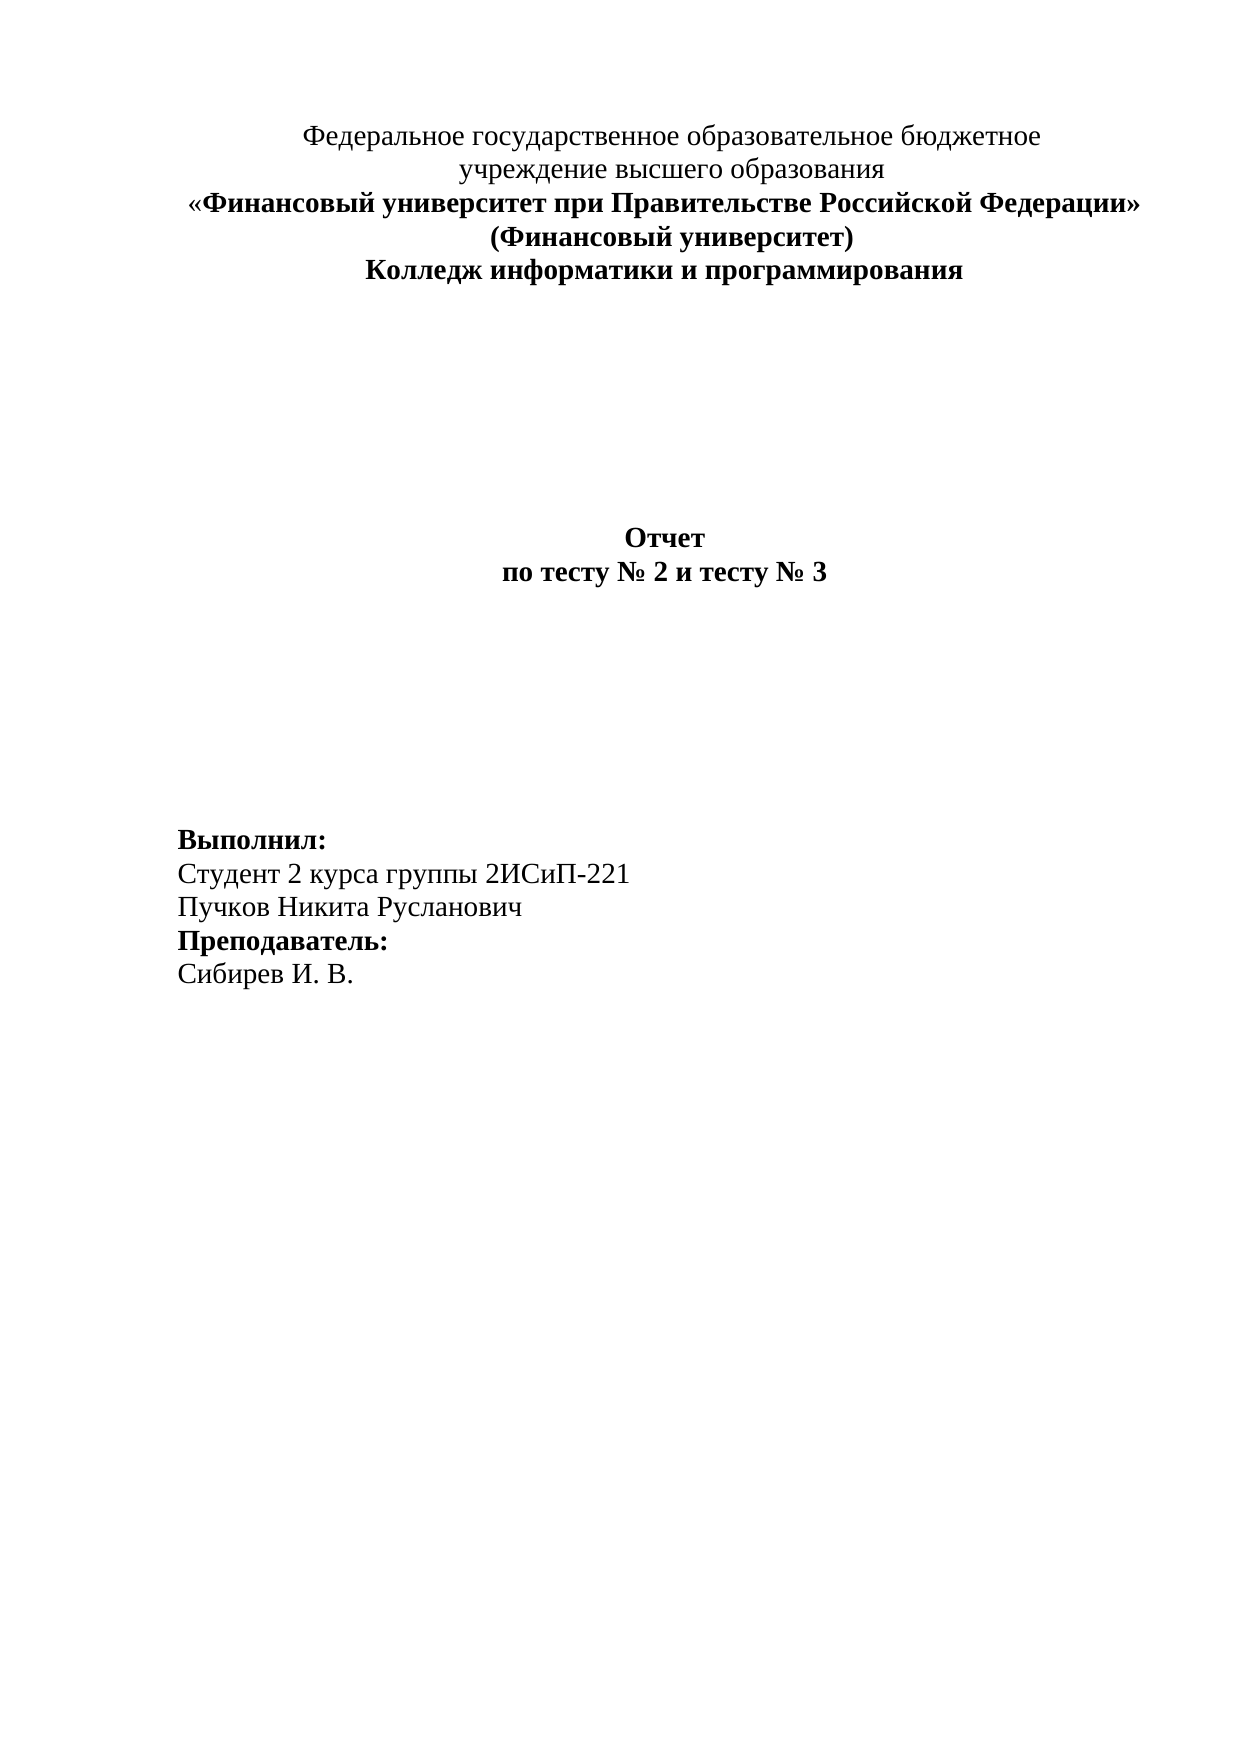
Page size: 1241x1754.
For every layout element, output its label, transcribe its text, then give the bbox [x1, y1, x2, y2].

text Студент 2 курса группы 2ИСиП-221 [177, 856, 1152, 889]
text Федеральное государственное образовательное бюджетное [177, 118, 1152, 152]
text (Финансовый университет) [177, 219, 1152, 252]
text Колледж информатики и программирования [177, 252, 1152, 286]
text Преподаватель: [177, 923, 1152, 957]
text Пучков Никита Русланович [177, 889, 1152, 923]
text Выполнил: [177, 822, 1152, 856]
text учреждение высшего образования «Финансовый университет при Правительстве Российской Федерации» [177, 152, 1152, 219]
text Отчет [177, 521, 1152, 554]
text Сибирев И. В. [177, 957, 1152, 990]
text по тесту № 2 и тесту № 3 [177, 554, 1152, 588]
